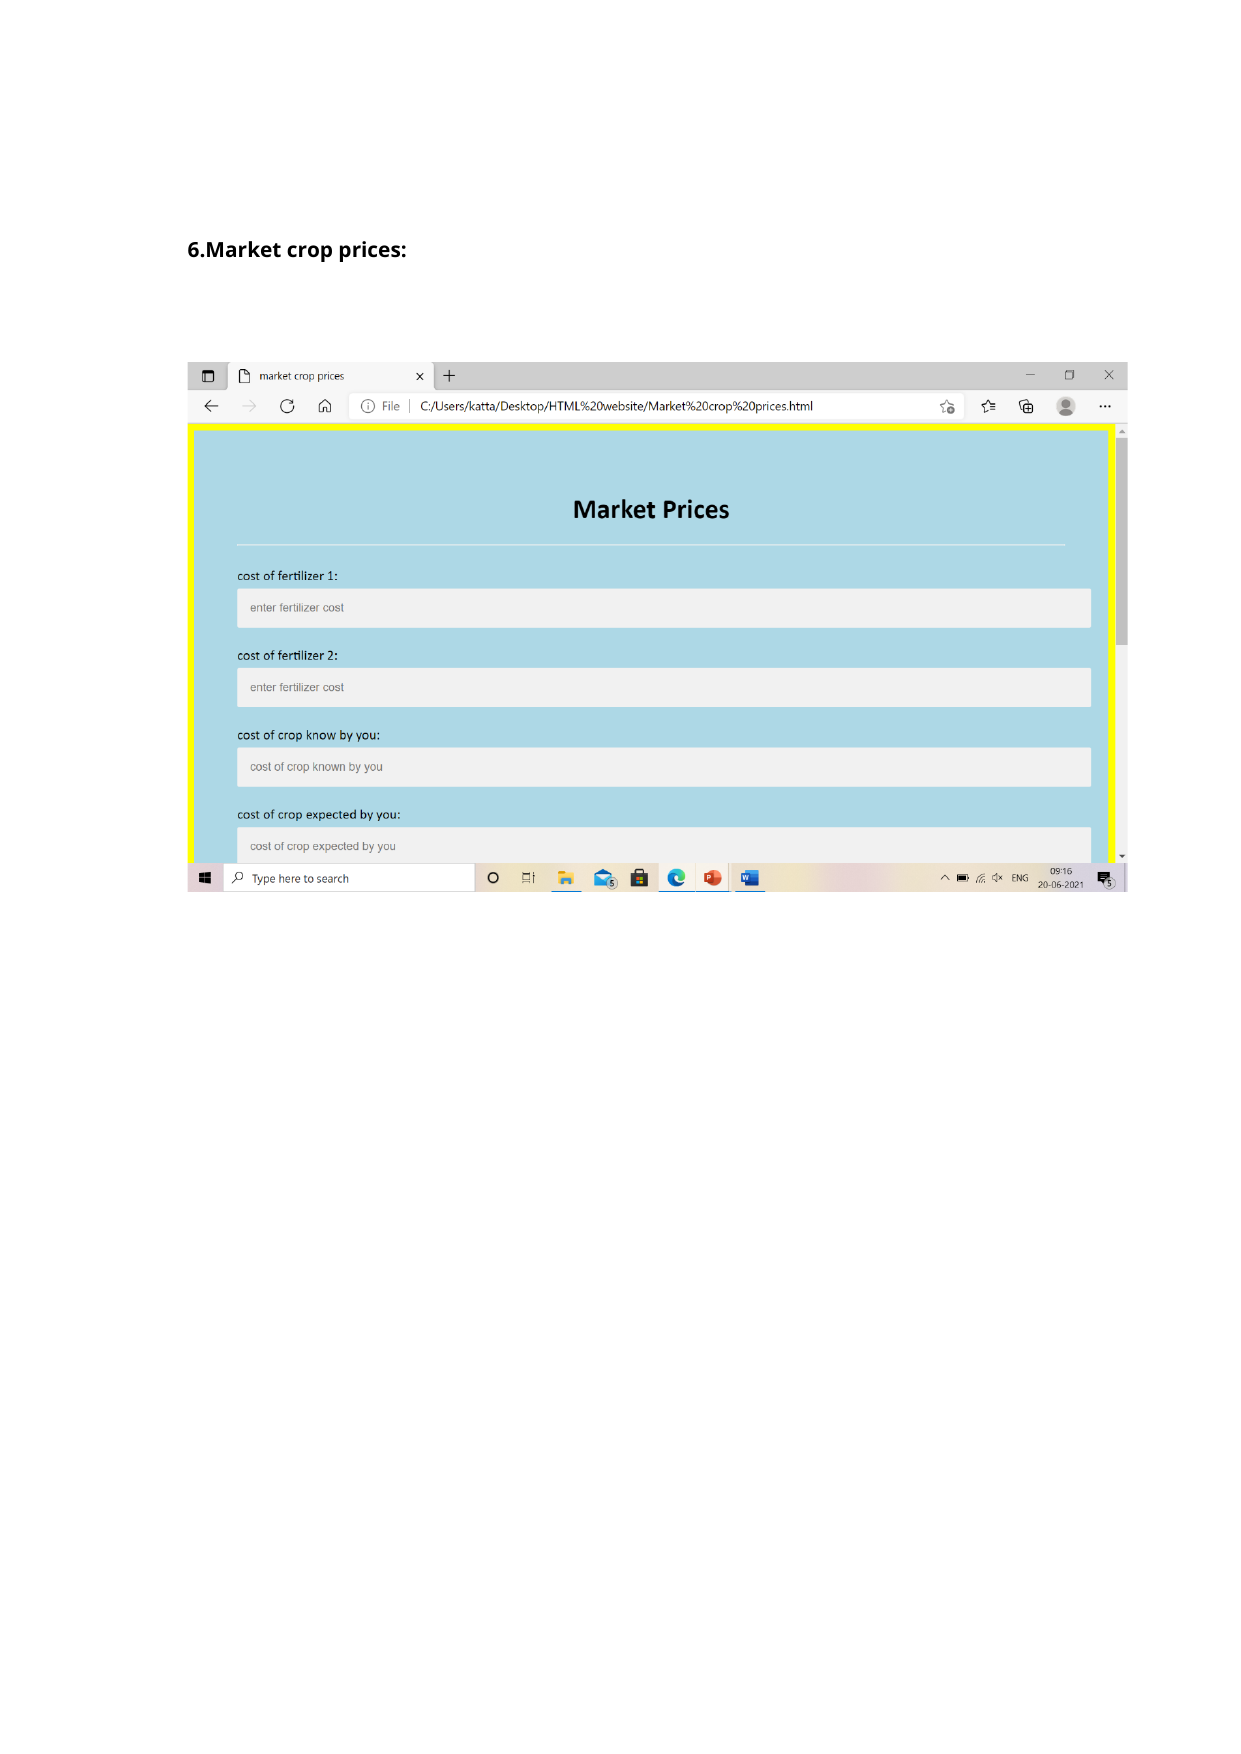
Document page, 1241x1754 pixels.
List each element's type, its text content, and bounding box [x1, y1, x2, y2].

text 6.Market crop prices: [187, 235, 1097, 263]
picture [187, 362, 1128, 892]
